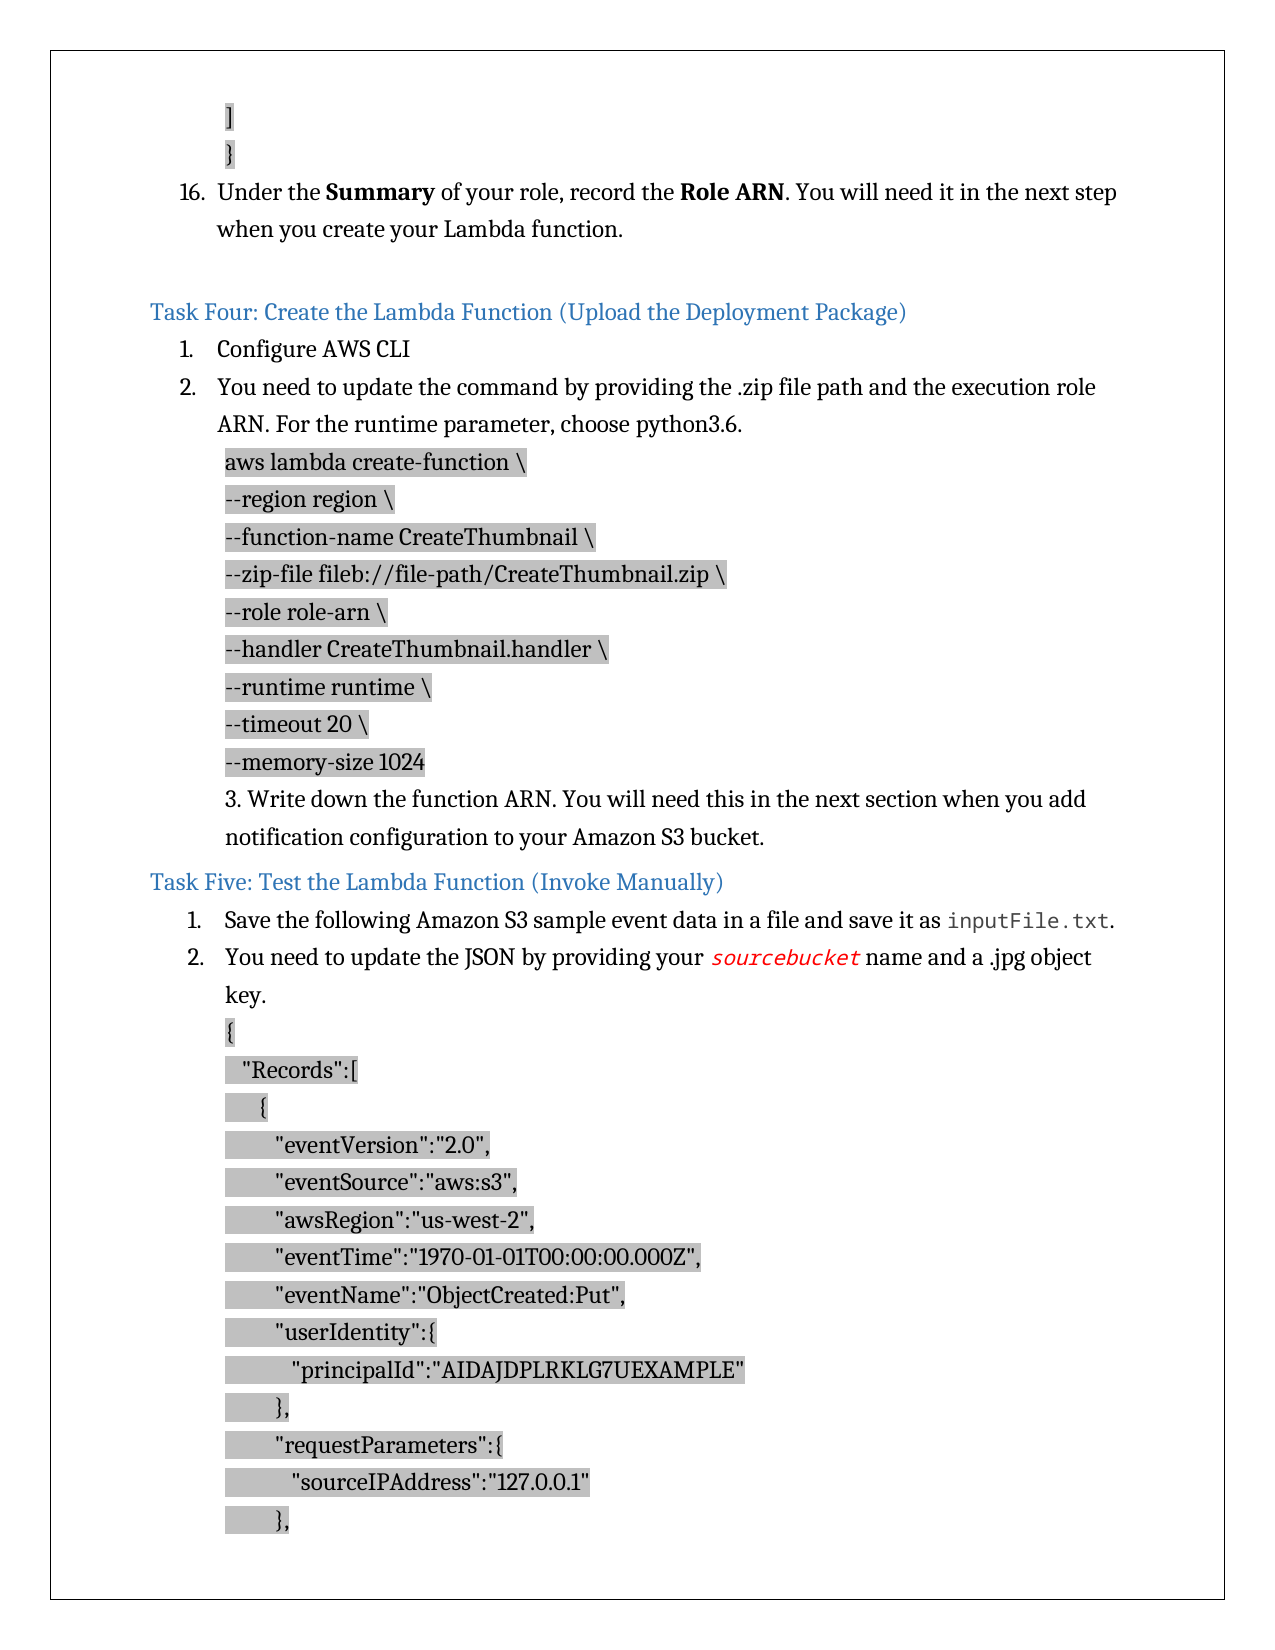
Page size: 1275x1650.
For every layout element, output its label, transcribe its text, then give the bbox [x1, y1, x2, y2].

text { [225, 1009, 1125, 1047]
list Save the following Amazon S3 sample event data in a file and save it as inputFile.txt. [187, 897, 1125, 934]
text --role role-arn \ [225, 589, 1125, 627]
text "eventSource":"aws:s3", [225, 1159, 1125, 1197]
text "awsRegion":"us-west-2", [225, 1197, 1125, 1234]
text 3. Write down the function ARN. You will need this in the next section when you add notification configuration to your Amazon S3 bucket. [225, 777, 1125, 852]
text "eventName":"ObjectCreated:Put", [225, 1272, 1125, 1309]
text }, [225, 1384, 1125, 1422]
list Under the Summary of your role, record the Role ARN. You will need it in the next step when you create your Lambda function. [179, 169, 1125, 244]
text "eventTime":"1970-01-01T00:00:00.000Z", [225, 1234, 1125, 1272]
text "requestParameters":{ [225, 1422, 1125, 1459]
list You need to update the command by providing the .zip file path and the execution role ARN. For the runtime parameter, choose python3.6. [179, 364, 1125, 439]
text --timeout 20 \ [225, 702, 1125, 739]
subtitle Task Five: Test the Lambda Function (Invoke Manually) [150, 868, 1125, 897]
subtitle Task Four: Create the Lambda Function (Upload the Deployment Package) [150, 298, 1125, 327]
text "Records":[ [225, 1047, 1125, 1084]
text "userIdentity":{ [225, 1309, 1125, 1347]
text --memory-size 1024 [225, 739, 1125, 777]
text --handler CreateThumbnail.handler \ [225, 627, 1125, 664]
text { [225, 1084, 1125, 1122]
list You need to update the JSON by providing your sourcebucket name and a .jpg object key. [187, 934, 1125, 1009]
text "principalId":"AIDAJDPLRKLG7UEXAMPLE" [225, 1347, 1125, 1384]
text }, [225, 1497, 1125, 1534]
text } [225, 131, 1125, 169]
text --function-name CreateThumbnail \ [225, 514, 1125, 552]
text ] [225, 94, 1125, 131]
text "sourceIPAddress":"127.0.0.1" [225, 1459, 1125, 1497]
text --zip-file fileb://file-path/CreateThumbnail.zip \ [225, 552, 1125, 589]
text aws lambda create-function \ [225, 439, 1125, 477]
text --region region \ [225, 477, 1125, 514]
text --runtime runtime \ [225, 664, 1125, 702]
text "eventVersion":"2.0", [225, 1122, 1125, 1159]
list Configure AWS CLI [179, 327, 1125, 364]
